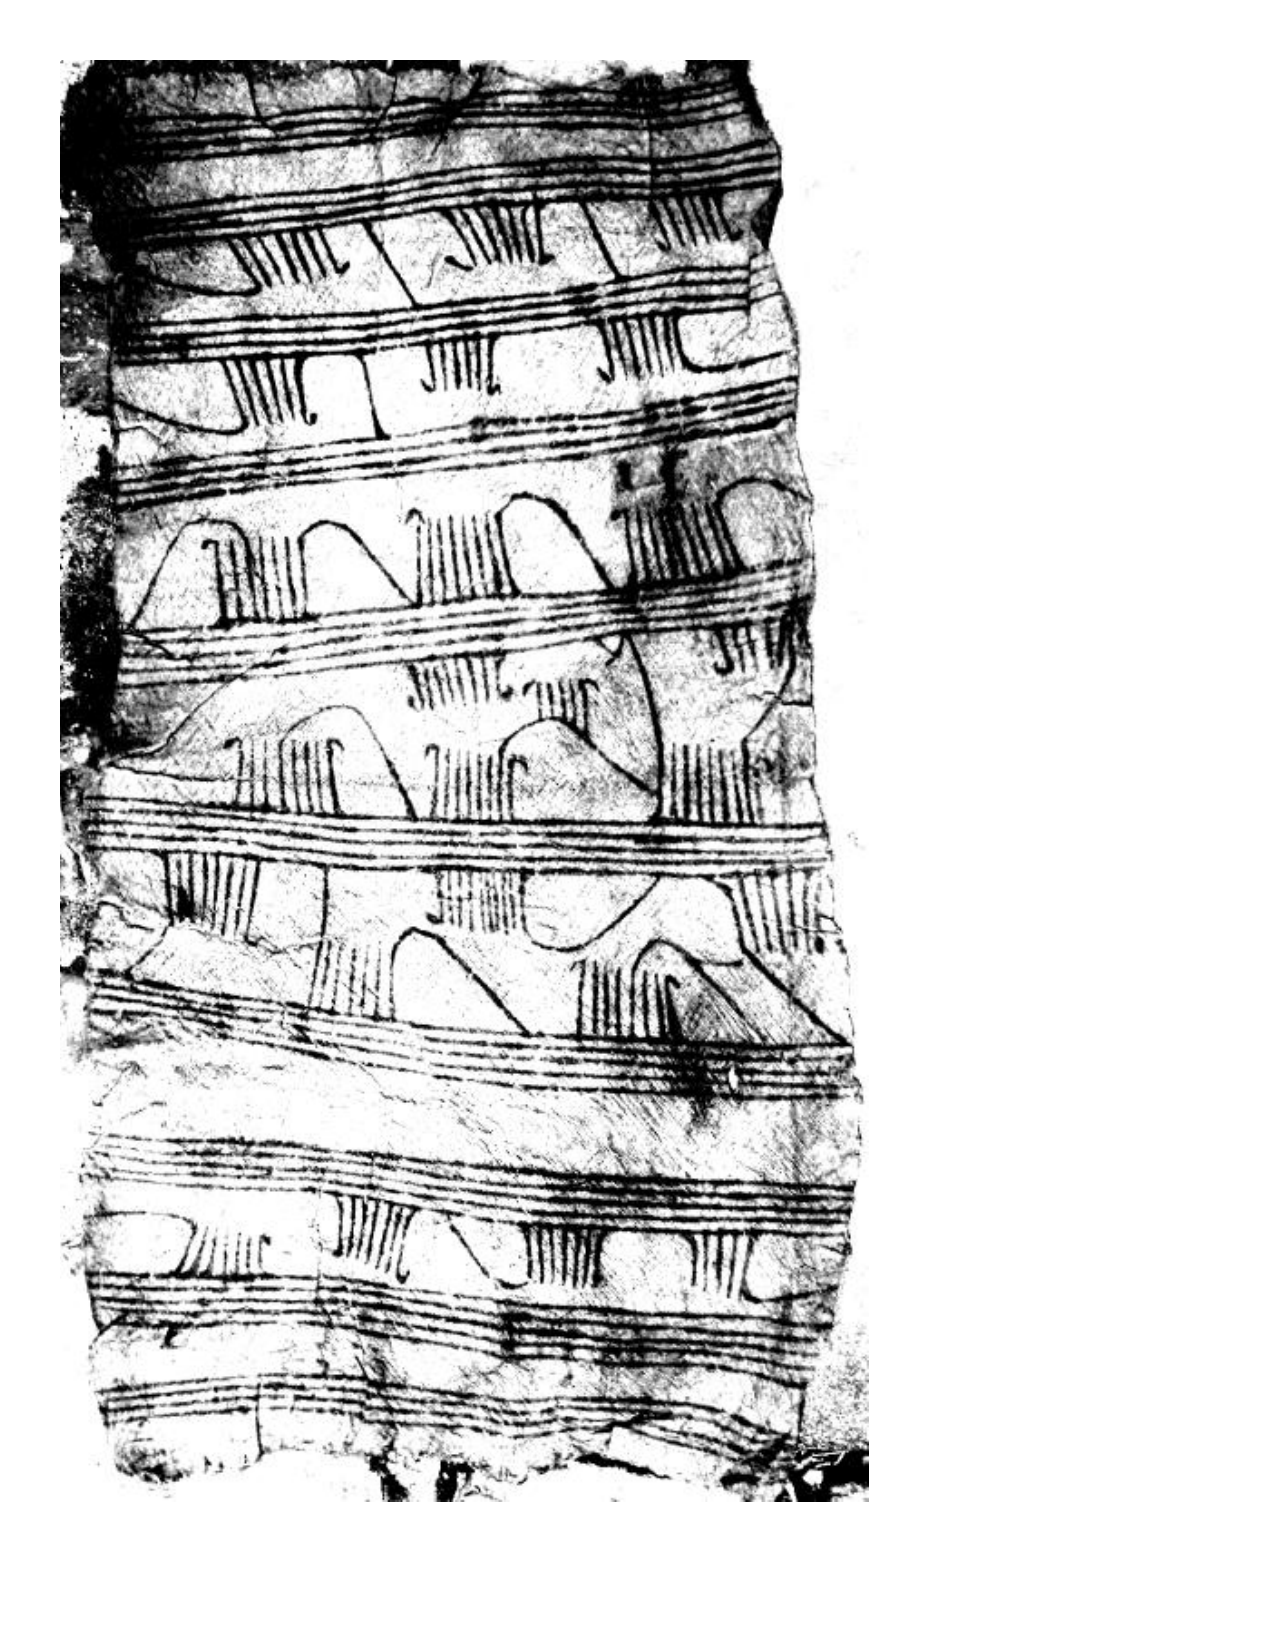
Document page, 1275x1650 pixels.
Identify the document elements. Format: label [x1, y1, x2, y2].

picture [60, 60, 869, 1502]
